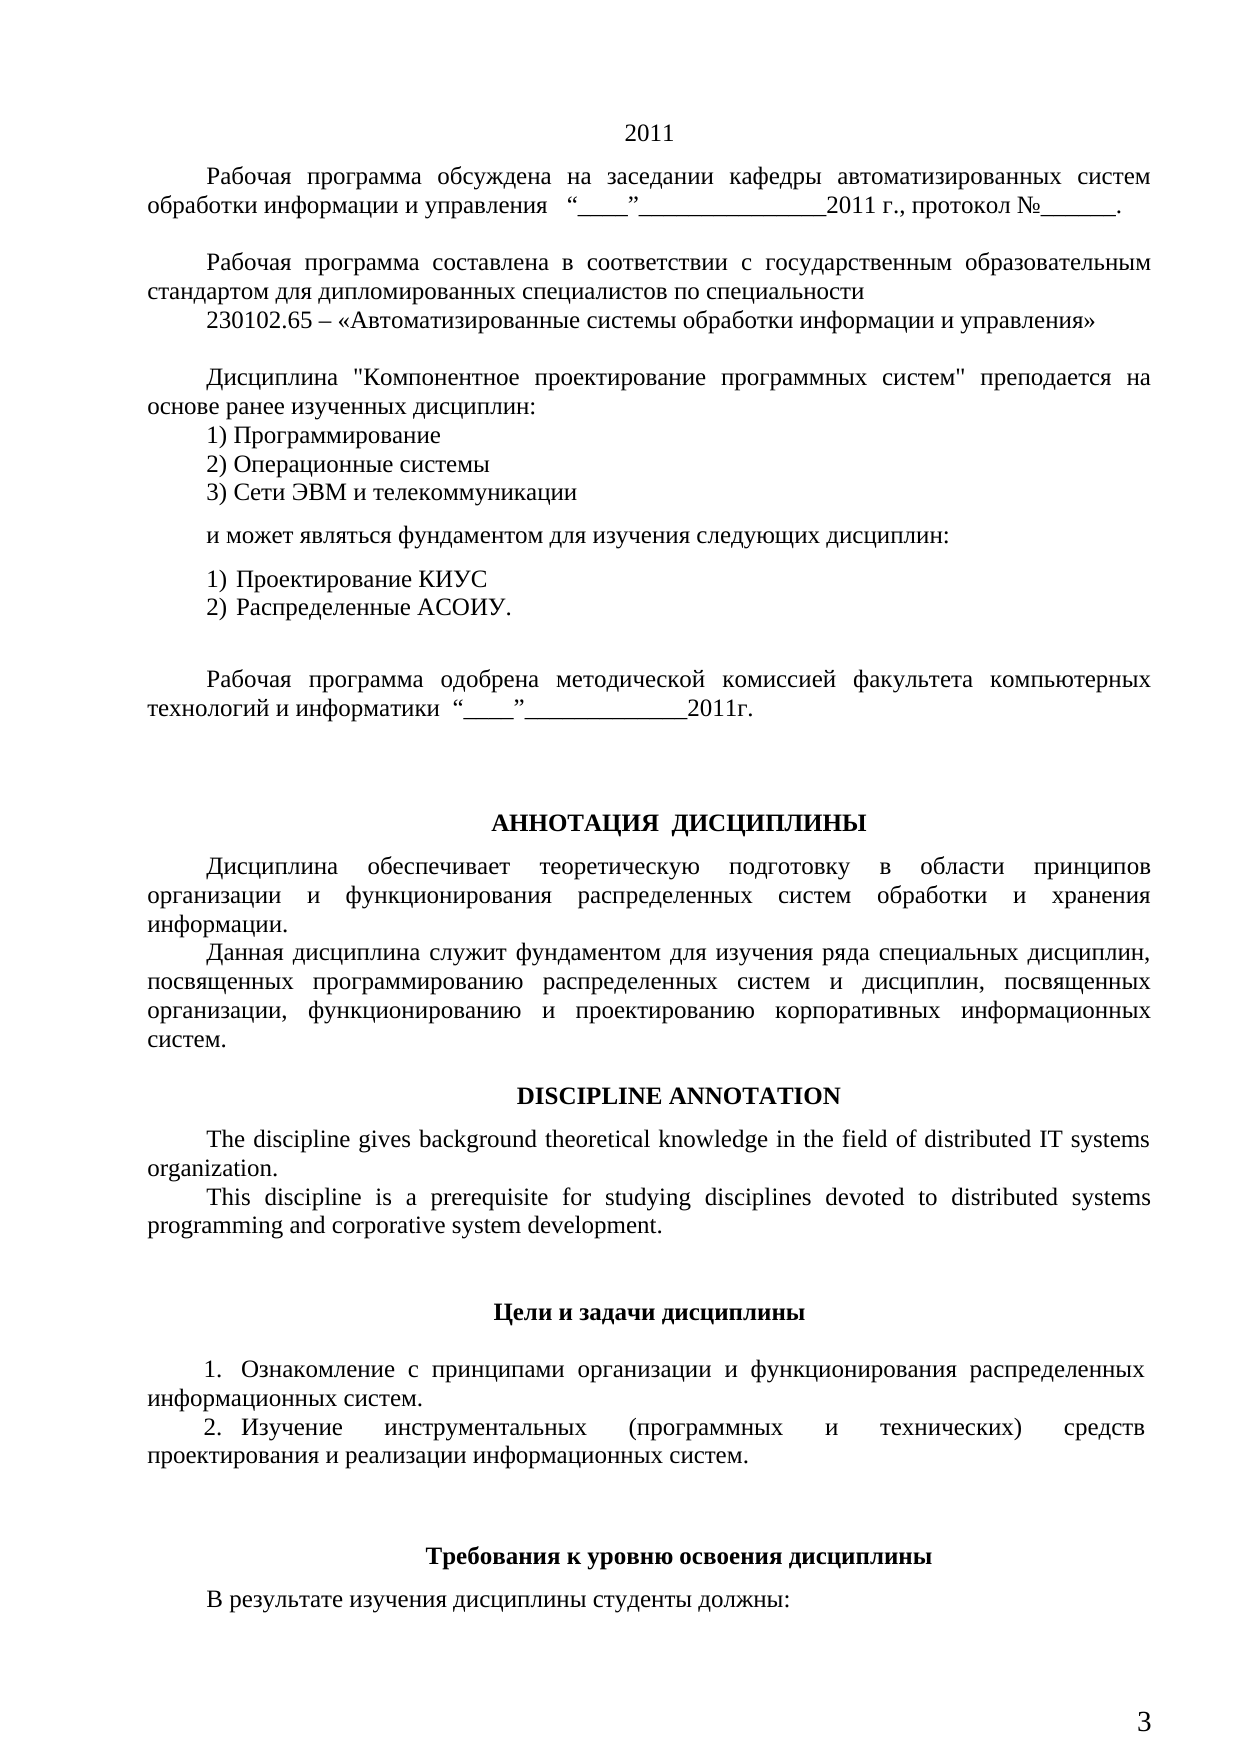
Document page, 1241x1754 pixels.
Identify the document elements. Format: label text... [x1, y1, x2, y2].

list Изучение инструментальных (программных и технических) средств проектирования и реализации информационных систем. [147, 1412, 1146, 1469]
text This discipline is a prerequisite for studying disciplines devoted to distributed systems programming and corporative system development. [147, 1182, 1152, 1239]
text АННОТАЦИЯ ДИСЦИПЛИНЫ [147, 808, 1152, 837]
text The discipline gives background theoretical knowledge in the field of distributed IT systems organization. [147, 1124, 1152, 1182]
text 3) Сети ЭВМ и телекоммуникации [147, 477, 1152, 506]
list Ознакомление с принципами организации и функционирования распределенных информационных систем. [147, 1354, 1146, 1412]
text 2011 [147, 118, 1152, 147]
text 230102.65 – «Автоматизированные системы обработки информации и управления» [147, 305, 1152, 334]
text 1) Программирование [147, 420, 1152, 449]
text 2) Операционные системы [147, 449, 1152, 477]
text Дисциплина обеспечивает теоретическую подготовку в области принципов организации и функционирования распределенных систем обработки и хранения информации. [147, 851, 1152, 937]
text Требования к уровню освоения дисциплины [147, 1541, 1152, 1570]
list Проектирование КИУС [206, 564, 1152, 592]
text Рабочая программа составлена в соответствии с государственным образовательным стандартом для дипломированных специалистов по специальности [147, 247, 1152, 305]
text Цели и задачи дисциплины [147, 1297, 1152, 1326]
text и может являться фундаментом для изучения следующих дисциплин: [147, 521, 1152, 549]
text Рабочая программа обсуждена на заседании кафедры автоматизированных систем обработки информации и управления “____”_______________2011 г., протокол №______. [147, 161, 1152, 219]
text Дисциплина "Компонентное проектирование программных систем" преподается на основе ранее изученных дисциплин: [147, 362, 1152, 420]
text DISCIPLINE ANNOTATION [147, 1081, 1152, 1110]
text Данная дисциплина служит фундаментом для изучения ряда специальных дисциплин, посвященных программированию распределенных систем и дисциплин, посвященных организации, функционированию и проектированию корпоративных информационных систем. [147, 937, 1152, 1052]
text В результате изучения дисциплины студенты должны: [147, 1584, 1152, 1613]
text Рабочая программа одобрена методической комиссией факультета компьютерных технологий и информатики “____”_____________2011г. [147, 664, 1152, 722]
list Распределенные АСОИУ. [206, 592, 1152, 621]
